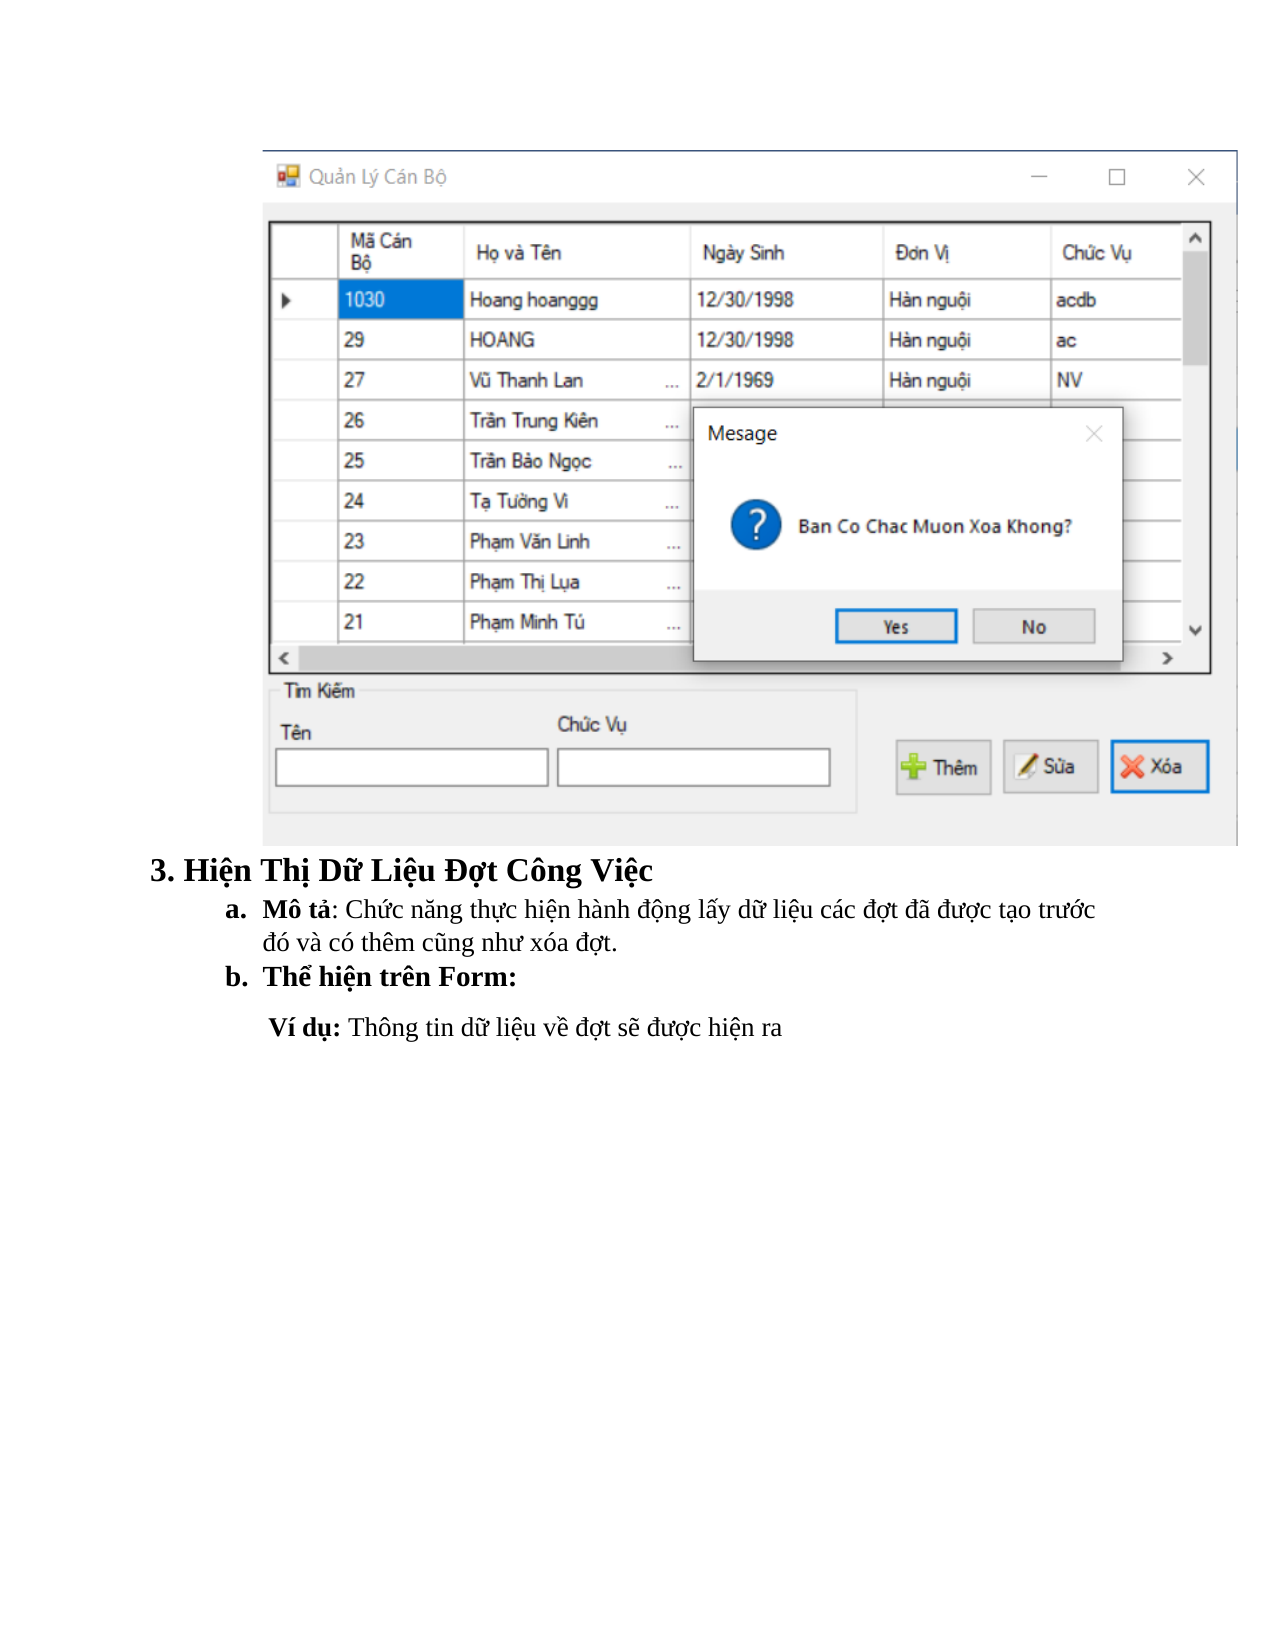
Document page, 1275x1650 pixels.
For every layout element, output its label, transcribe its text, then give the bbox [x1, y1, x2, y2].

list Mô tả: Chức năng thực hiện hành động lấy dữ liệu các đợt đã được tạo trước đó và có thêm cũng như xóa đợt. [225, 891, 1125, 957]
subtitle 3. Hiện Thị Dữ Liệu Đợt Công Việc [150, 850, 1125, 888]
list Thể hiện trên Form: [225, 959, 1125, 993]
text Ví dụ: Thông tin dữ liệu về đợt sẽ được hiện ra [209, 1011, 1125, 1042]
picture [262, 150, 1238, 846]
